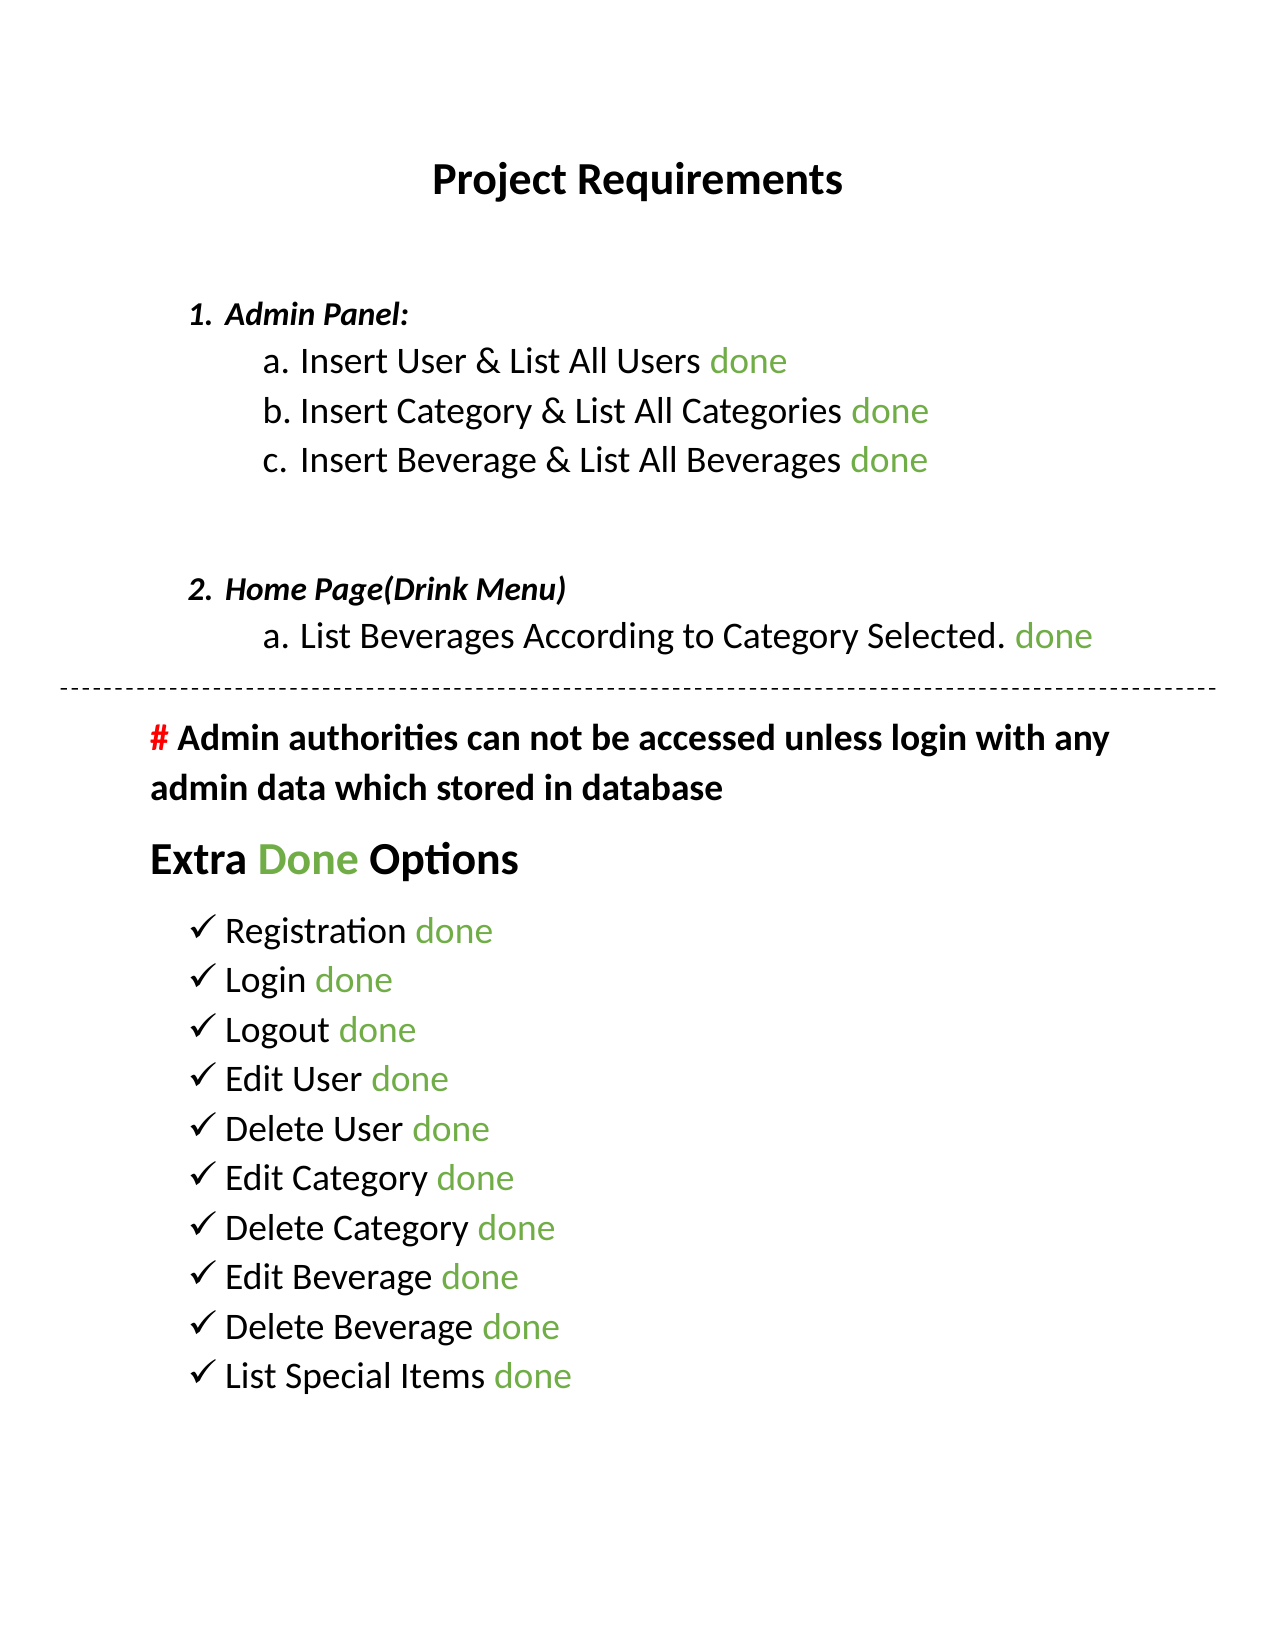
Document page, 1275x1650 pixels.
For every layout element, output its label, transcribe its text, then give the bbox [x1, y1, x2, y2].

list Insert User & List All Users done [262, 337, 1125, 383]
list Insert Beverage & List All Beverages done [262, 436, 1125, 482]
list Admin Panel: [187, 293, 1125, 334]
text Project Requirements [150, 150, 1125, 206]
list Delete Category done [187, 1204, 1125, 1249]
list Insert Category & List All Categories done [262, 387, 1125, 432]
list Edit Category done [187, 1154, 1125, 1200]
list Edit Beverage done [187, 1253, 1125, 1299]
list Logout done [187, 1006, 1125, 1052]
list Edit User done [187, 1055, 1125, 1101]
text # Admin authorities can not be accessed unless login with any admin data which stored in database [150, 714, 1125, 809]
list Login done [187, 956, 1125, 1002]
list Delete User done [187, 1105, 1125, 1151]
list Delete Beverage done [187, 1303, 1125, 1348]
list List Special Items done [187, 1352, 1125, 1398]
list Home Page(Drink Menu) [187, 568, 1125, 609]
list List Beverages According to Category Selected. done [262, 612, 1125, 658]
text Extra Done Options [150, 830, 1125, 886]
list Registration done [187, 907, 1125, 953]
